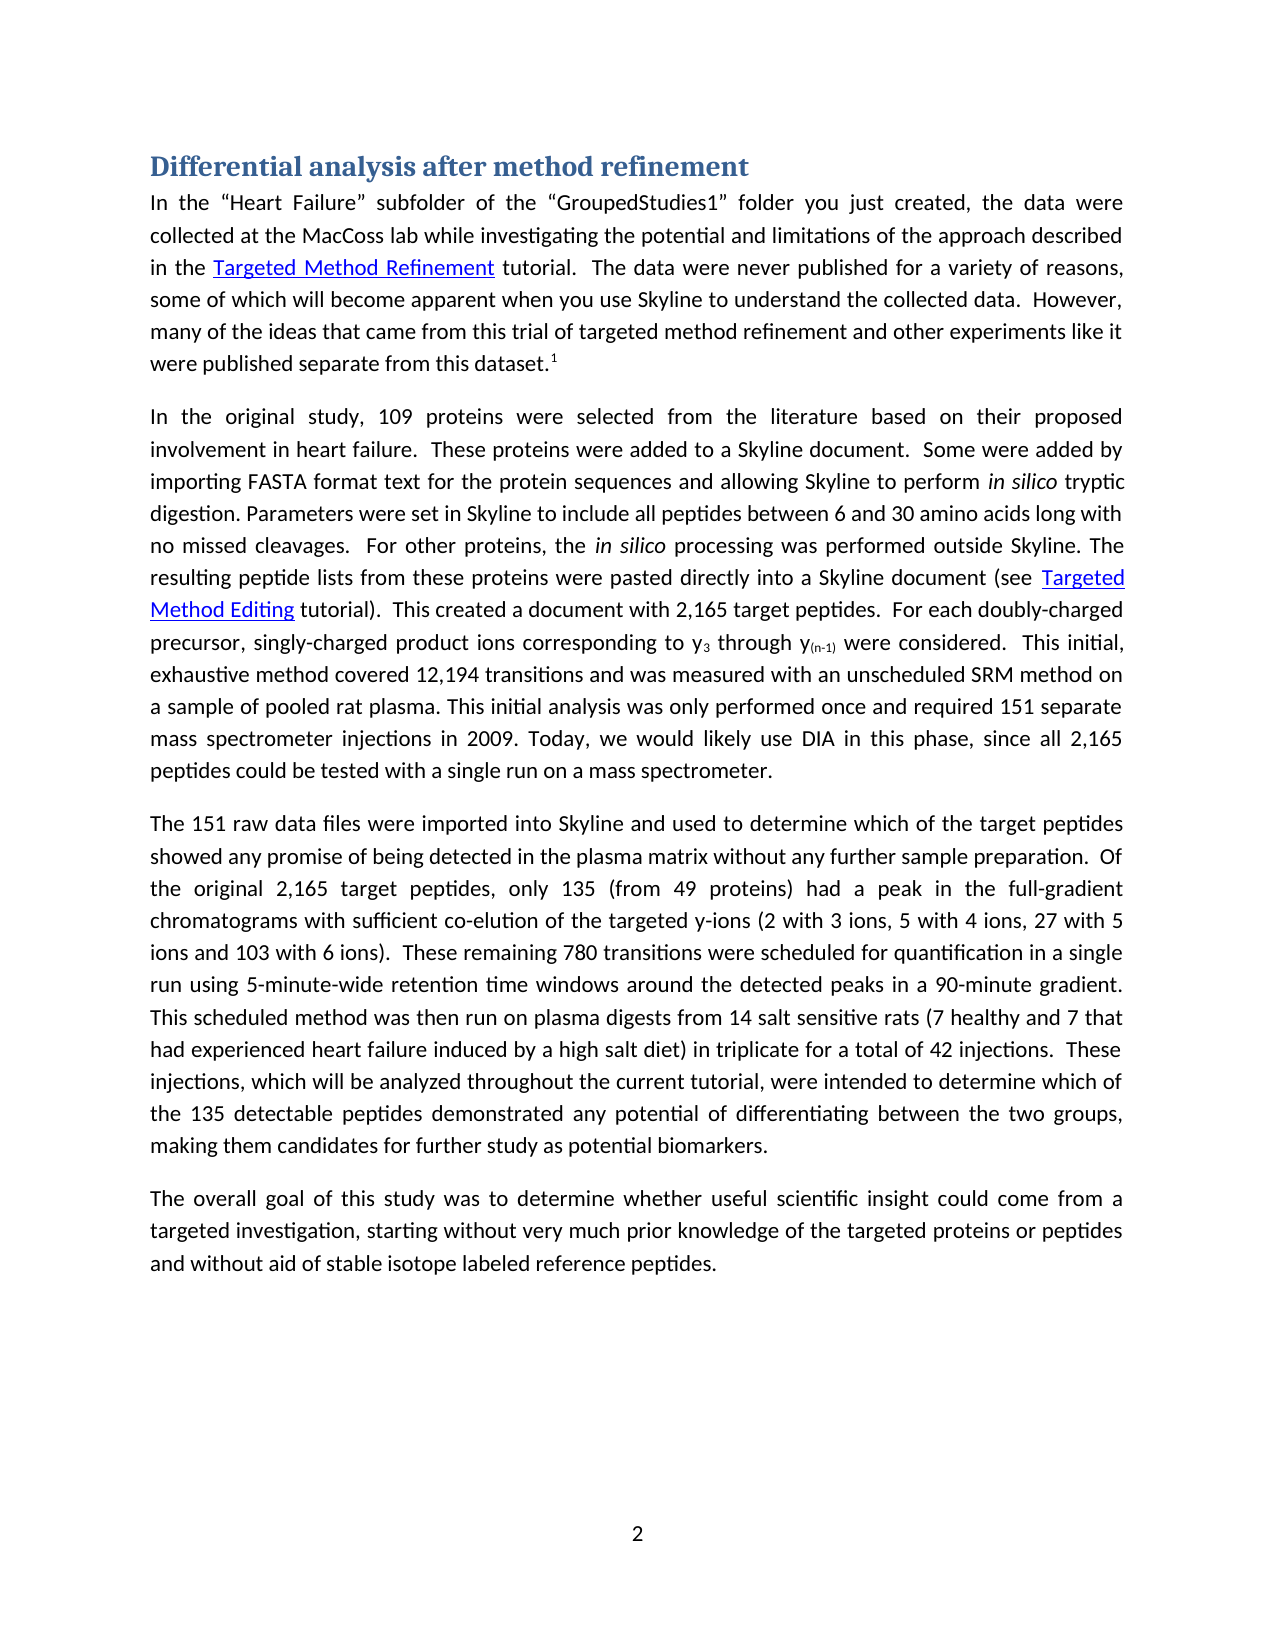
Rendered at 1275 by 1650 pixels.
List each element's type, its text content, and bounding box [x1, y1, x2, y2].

text In the original study, 109 proteins were selected from the literature based on their proposed involvement in heart failure. These proteins were added to a Skyline document. Some were added by importing FASTA format text for the protein sequences and allowing Skyline to perform in silico tryptic digestion. Parameters were set in Skyline to include all peptides between 6 and 30 amino acids long with no missed cleavages. For other proteins, the in silico processing was performed outside Skyline. The resulting peptide lists from these proteins were pasted directly into a Skyline document (see Targeted Method Editing tutorial). This created a document with 2,165 target peptides. For each doubly-charged precursor, singly-charged product ions corresponding to y3 through y(n-1) were considered. This initial, exhaustive method covered 12,194 transitions and was measured with an unscheduled SRM method on a sample of pooled rat plasma. This initial analysis was only performed once and required 151 separate mass spectrometer injections in 2009. Today, we would likely use DIA in this phase, since all 2,165 peptides could be tested with a single run on a mass spectrometer. [150, 402, 1125, 784]
subtitle Differential analysis after method refinement [150, 150, 1125, 183]
text In the “Heart Failure” subfolder of the “GroupedStudies1” folder you just created, the data were collected at the MacCoss lab while investigating the potential and limitations of the approach described in the Targeted Method Refinement tutorial. The data were never published for a variety of reasons, some of which will become apparent when you use Skyline to understand the collected data. However, many of the ideas that came from this trial of targeted method refinement and other experiments like it were published separate from this dataset.1 [150, 188, 1125, 377]
